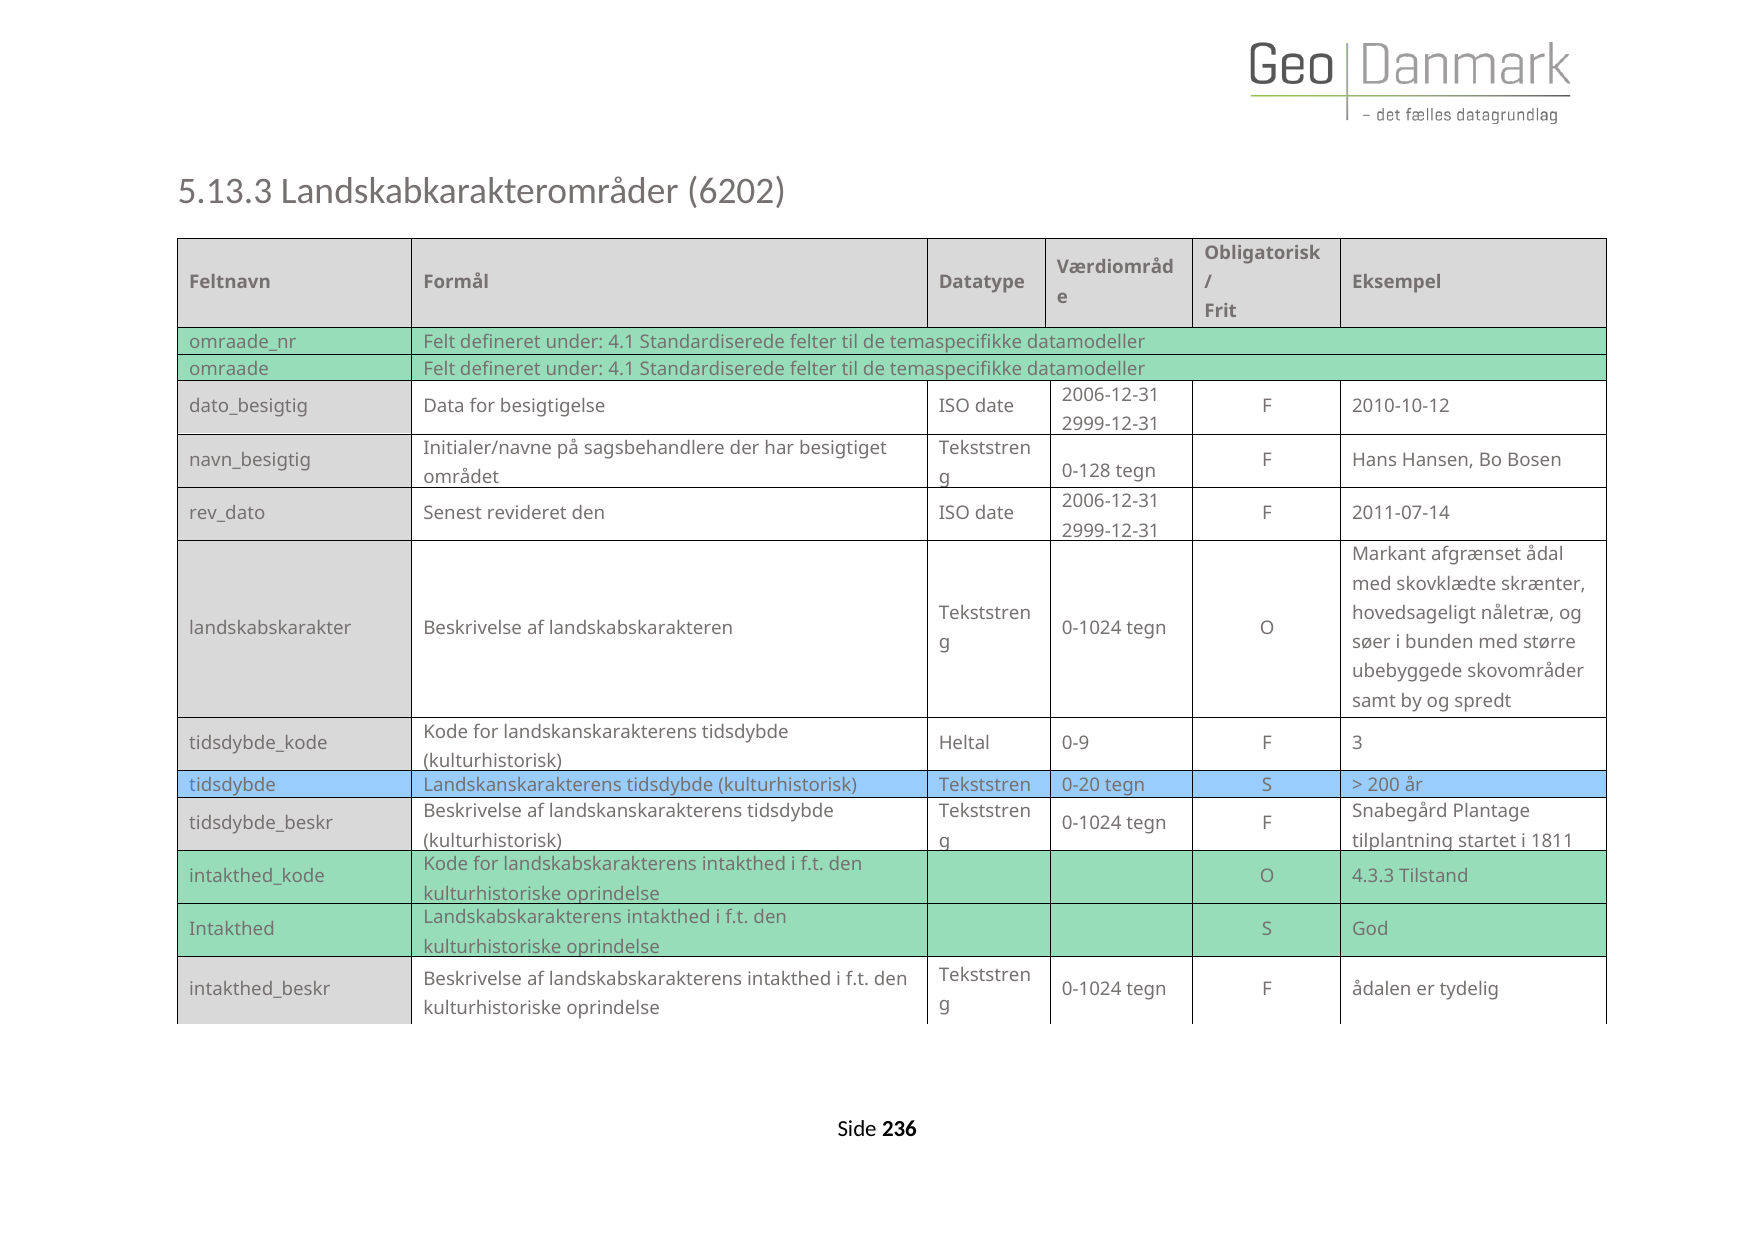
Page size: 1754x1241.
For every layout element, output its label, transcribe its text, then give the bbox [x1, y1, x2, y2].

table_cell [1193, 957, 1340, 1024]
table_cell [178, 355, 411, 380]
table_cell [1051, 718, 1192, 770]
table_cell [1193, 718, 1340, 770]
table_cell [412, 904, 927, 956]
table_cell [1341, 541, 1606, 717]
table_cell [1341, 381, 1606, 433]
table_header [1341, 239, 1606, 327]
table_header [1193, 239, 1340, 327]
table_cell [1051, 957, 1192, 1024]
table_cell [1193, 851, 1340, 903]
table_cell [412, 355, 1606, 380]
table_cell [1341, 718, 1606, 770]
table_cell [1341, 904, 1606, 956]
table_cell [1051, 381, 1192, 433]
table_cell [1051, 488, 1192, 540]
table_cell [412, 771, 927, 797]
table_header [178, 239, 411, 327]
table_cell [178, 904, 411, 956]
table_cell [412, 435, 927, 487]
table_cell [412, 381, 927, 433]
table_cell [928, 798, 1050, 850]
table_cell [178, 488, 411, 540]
subtitle 5.13.3 Landskabkarakterområder (6202) [177, 167, 1577, 213]
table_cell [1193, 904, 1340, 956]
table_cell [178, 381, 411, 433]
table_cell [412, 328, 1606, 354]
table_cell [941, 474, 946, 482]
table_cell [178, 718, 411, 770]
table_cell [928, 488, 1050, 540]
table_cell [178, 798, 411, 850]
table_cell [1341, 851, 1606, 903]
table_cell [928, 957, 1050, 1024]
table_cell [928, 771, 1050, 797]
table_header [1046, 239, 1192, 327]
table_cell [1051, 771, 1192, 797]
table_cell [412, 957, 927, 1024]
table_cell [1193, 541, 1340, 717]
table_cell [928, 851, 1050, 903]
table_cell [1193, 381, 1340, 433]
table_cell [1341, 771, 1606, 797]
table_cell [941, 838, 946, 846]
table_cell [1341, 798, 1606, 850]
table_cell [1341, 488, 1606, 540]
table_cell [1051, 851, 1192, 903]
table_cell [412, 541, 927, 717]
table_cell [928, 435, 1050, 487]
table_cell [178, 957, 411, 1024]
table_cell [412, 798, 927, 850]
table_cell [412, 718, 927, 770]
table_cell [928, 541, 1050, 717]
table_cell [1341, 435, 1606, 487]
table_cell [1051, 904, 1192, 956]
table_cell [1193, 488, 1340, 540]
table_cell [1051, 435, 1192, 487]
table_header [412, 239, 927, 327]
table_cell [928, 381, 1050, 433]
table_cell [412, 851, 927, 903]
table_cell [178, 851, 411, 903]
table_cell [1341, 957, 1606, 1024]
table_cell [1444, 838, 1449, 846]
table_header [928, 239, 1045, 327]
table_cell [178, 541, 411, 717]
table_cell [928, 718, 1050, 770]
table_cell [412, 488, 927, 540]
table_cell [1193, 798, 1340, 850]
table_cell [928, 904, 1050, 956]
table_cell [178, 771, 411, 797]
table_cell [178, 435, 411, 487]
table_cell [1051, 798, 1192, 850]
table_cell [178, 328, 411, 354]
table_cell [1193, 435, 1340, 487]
picture [1244, 32, 1577, 132]
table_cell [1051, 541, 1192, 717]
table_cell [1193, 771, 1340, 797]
